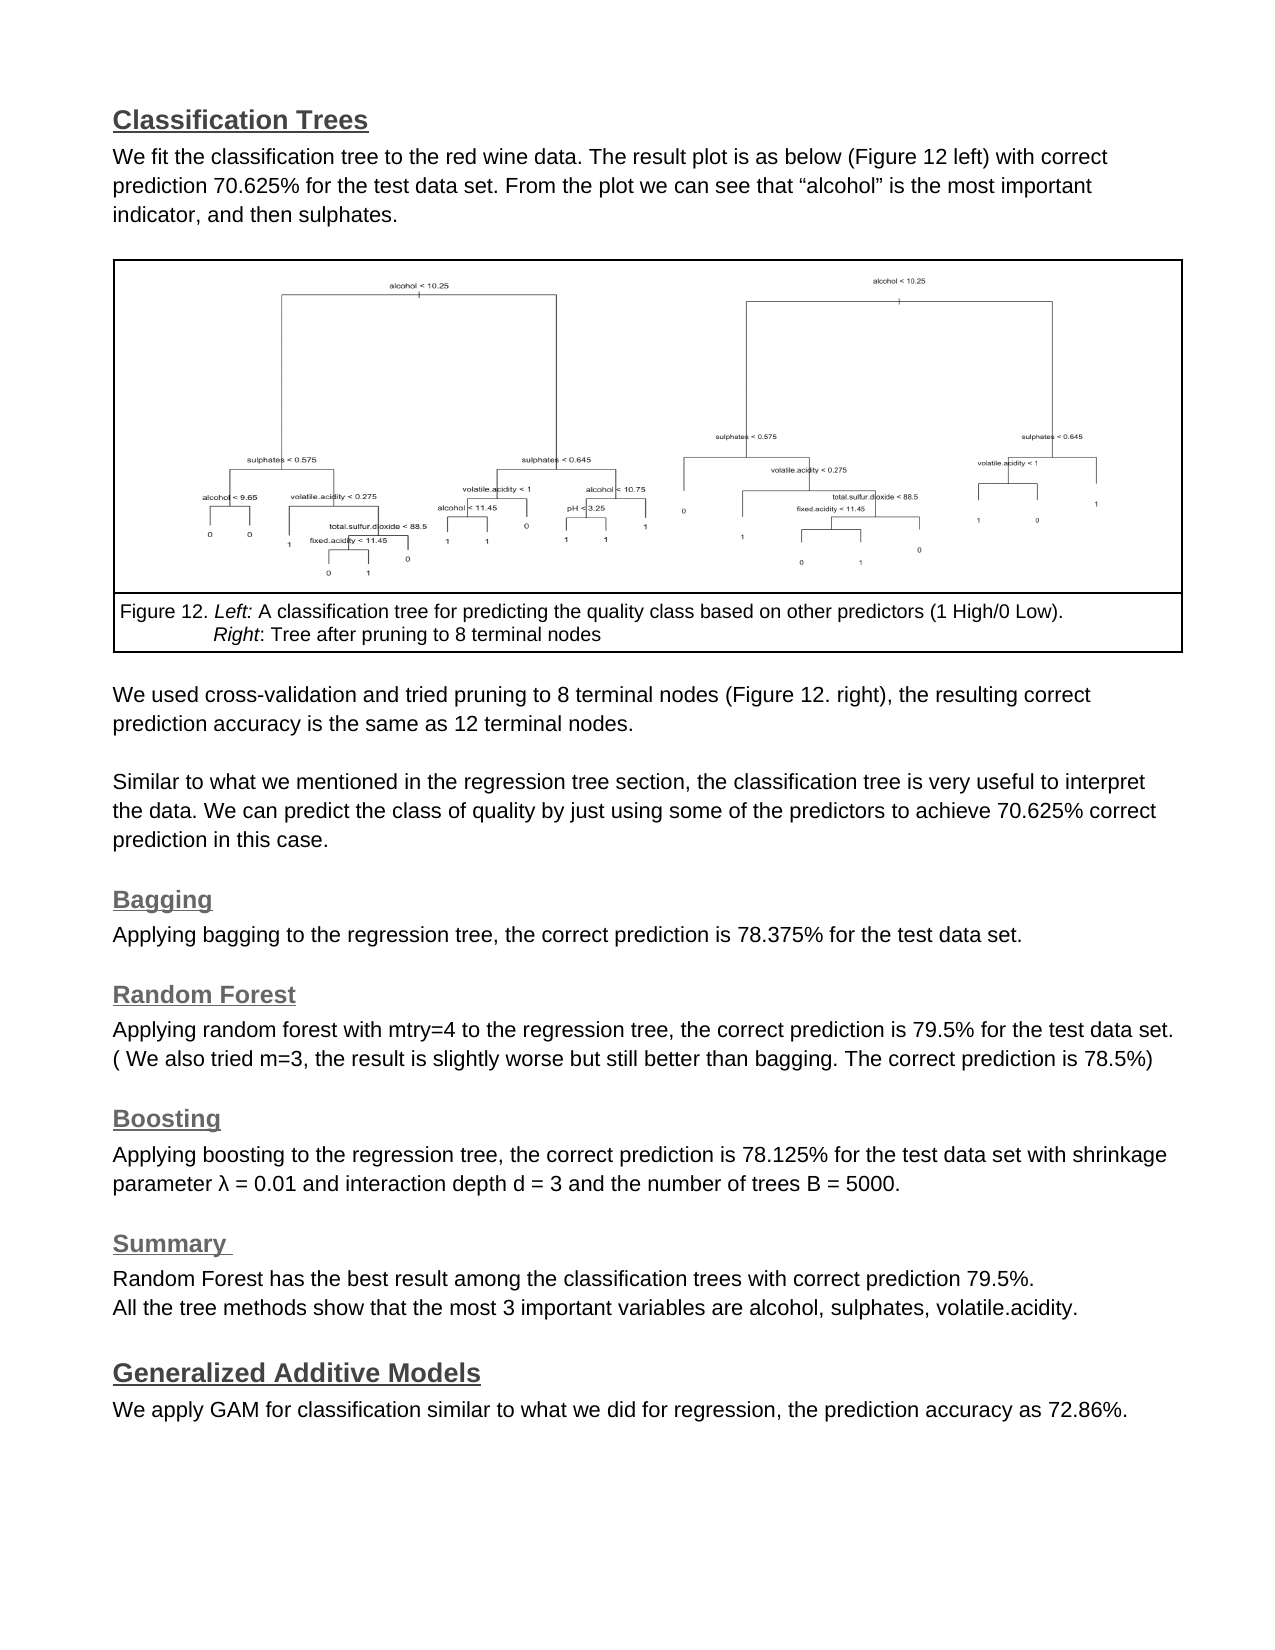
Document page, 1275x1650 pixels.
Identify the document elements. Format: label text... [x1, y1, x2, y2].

text Applying boosting to the regression tree, the correct prediction is 78.125% for the test data set with shrinkage parameter λ = 0.01 and interaction depth d = 3 and the number of trees B = 5000. [112, 1141, 1181, 1196]
text Applying bagging to the regression tree, the correct prediction is 78.375% for the test data set. [112, 922, 1181, 947]
text All the tree methods show that the most 3 important variables are alcohol, sulphates, volatile.acidity. [112, 1294, 1181, 1320]
subtitle Generalized Additive Models [112, 1357, 1181, 1388]
picture [183, 267, 1112, 582]
text We apply GAM for classification similar to what we did for regression, the prediction accuracy as 72.86%. [112, 1396, 1181, 1422]
subtitle Classification Trees [112, 104, 1181, 135]
text Similar to what we mentioned in the regression tree section, the classification tree is very useful to interpret the data. We can predict the class of quality by just using some of the predictors to achieve 70.625% correct prediction in this case. [112, 769, 1181, 852]
table_header [115, 261, 1181, 592]
text We fit the classification tree to the red wine data. The result plot is as below (Figure 12 left) with correct prediction 70.625% for the test data set. From the plot we can see that “alcohol” is the most important indicator, and then sulphates. [112, 143, 1181, 227]
table_cell Figure 12. Left: A classification tree for predicting the quality class based on other predictors (1 High/0 Low). Right: Tree after pruning to 8 terminal nodes [115, 594, 1181, 651]
text We used cross-validation and tried pruning to 8 terminal nodes (Figure 12. right), the resulting correct prediction accuracy is the same as 12 terminal nodes. [112, 682, 1181, 736]
subtitle Boosting [112, 1104, 1181, 1133]
subtitle Bagging [112, 885, 1181, 914]
text Random Forest has the best result among the classification trees with correct prediction 79.5%. [112, 1266, 1181, 1291]
subtitle Random Forest [112, 980, 1181, 1009]
subtitle Summary [112, 1228, 1181, 1257]
text Applying random forest with mtry=4 to the regression tree, the correct prediction is 79.5% for the test data set. ( We also tried m=3, the result is slightly worse but still better than bagging. The correct prediction is 78.5%) [112, 1017, 1181, 1071]
